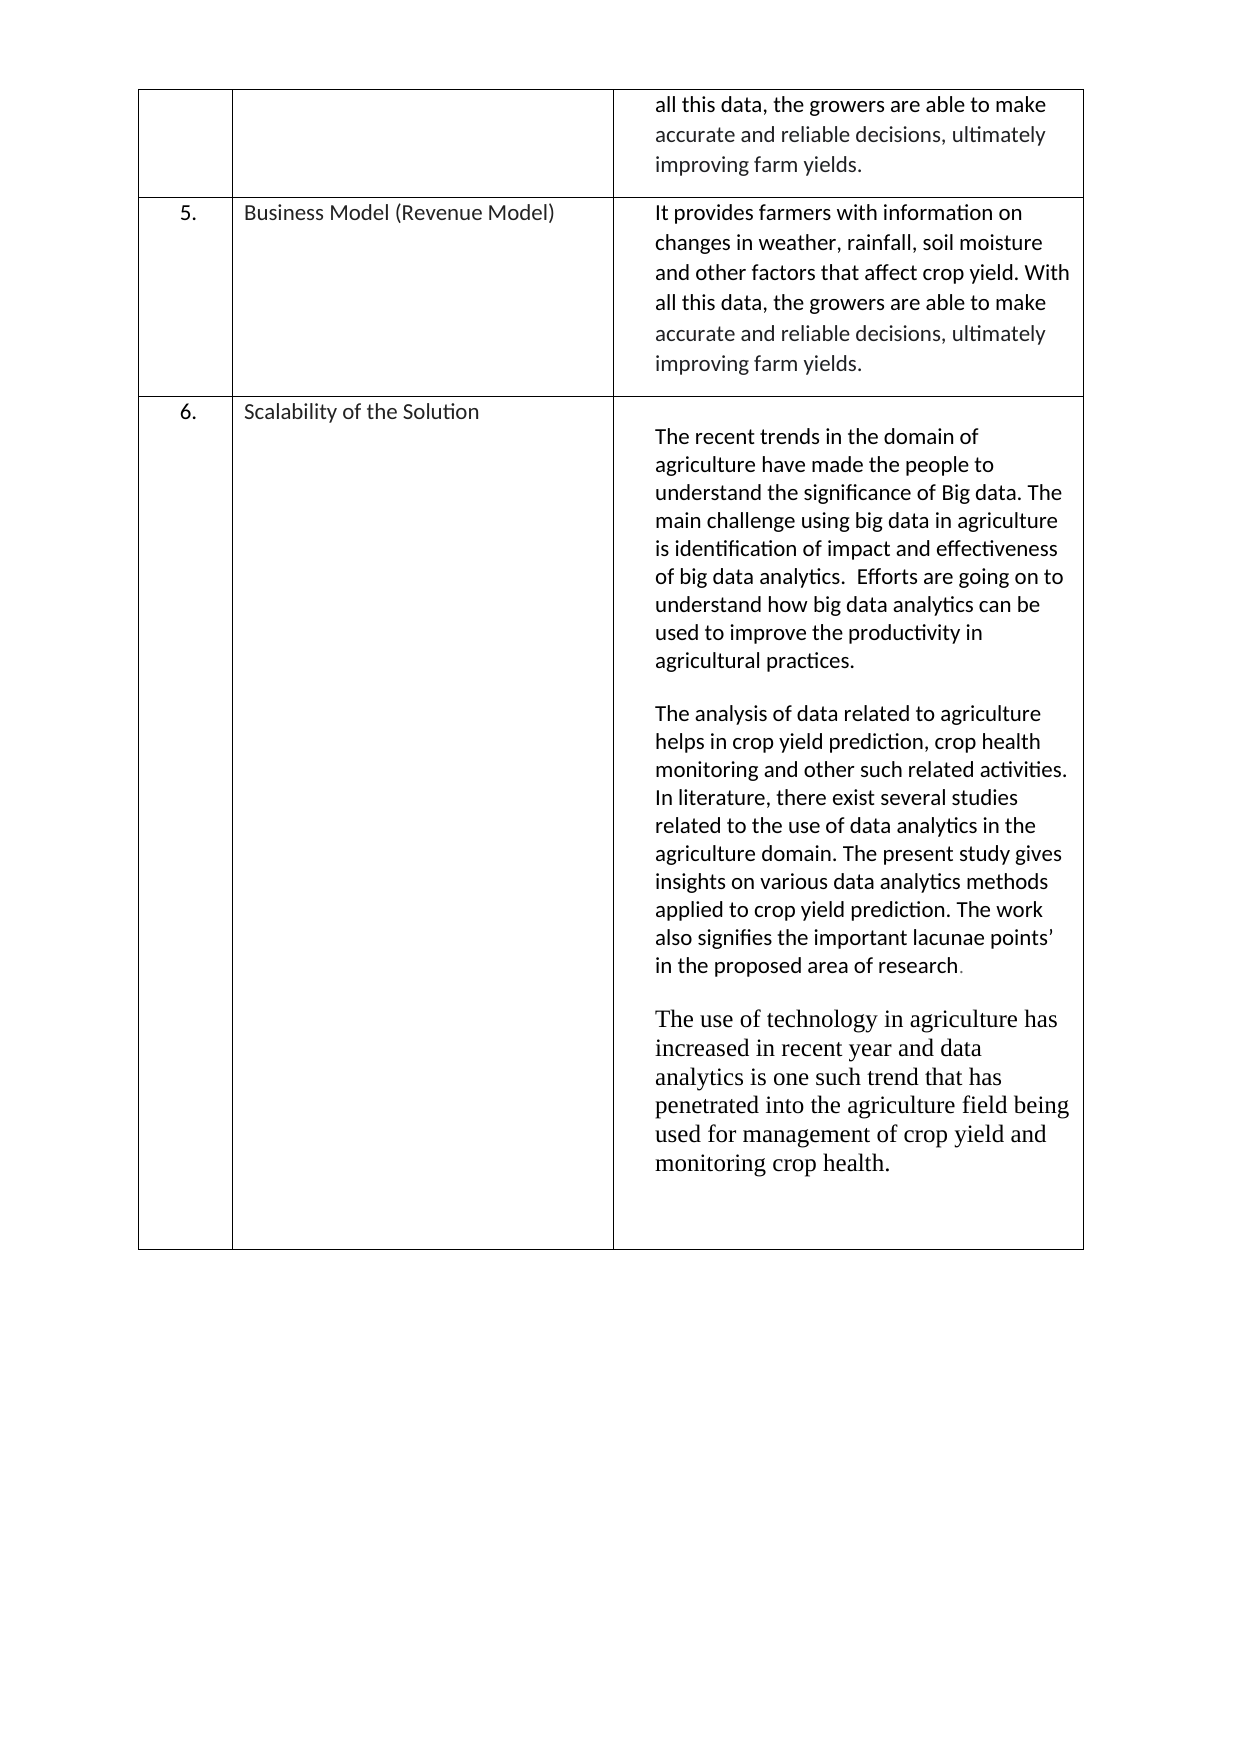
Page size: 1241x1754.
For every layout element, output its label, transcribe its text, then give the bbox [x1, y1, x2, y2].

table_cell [614, 90, 1083, 197]
table_cell [139, 90, 232, 197]
table_cell The recent trends in the domain of agriculture have made the people to understand the significance of Big data. The main challenge using big data in agriculture is identification of impact and effectiveness of big data analytics. Efforts are going on to understand how big data analytics can be used to improve the productivity in agricultural practices. The analysis of data related to agriculture helps in crop yield prediction, crop health monitoring and other such related activities. In literature, there exist several studies related to the use of data analytics in the agriculture domain. The present study gives insights on various data analytics methods applied to crop yield prediction. The work also signifies the important lacunae points’ in the proposed area of research. The use of technology in agriculture has increased in recent year and data analytics is one such trend that has penetrated into the agriculture field being used for management of crop yield and monitoring crop health. [614, 397, 1083, 1248]
table_cell Scalability of the Solution [233, 397, 613, 1248]
table_cell [139, 198, 232, 396]
table_cell Business Model (Revenue Model) [233, 198, 613, 396]
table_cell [233, 90, 613, 197]
table_cell [139, 397, 232, 1248]
